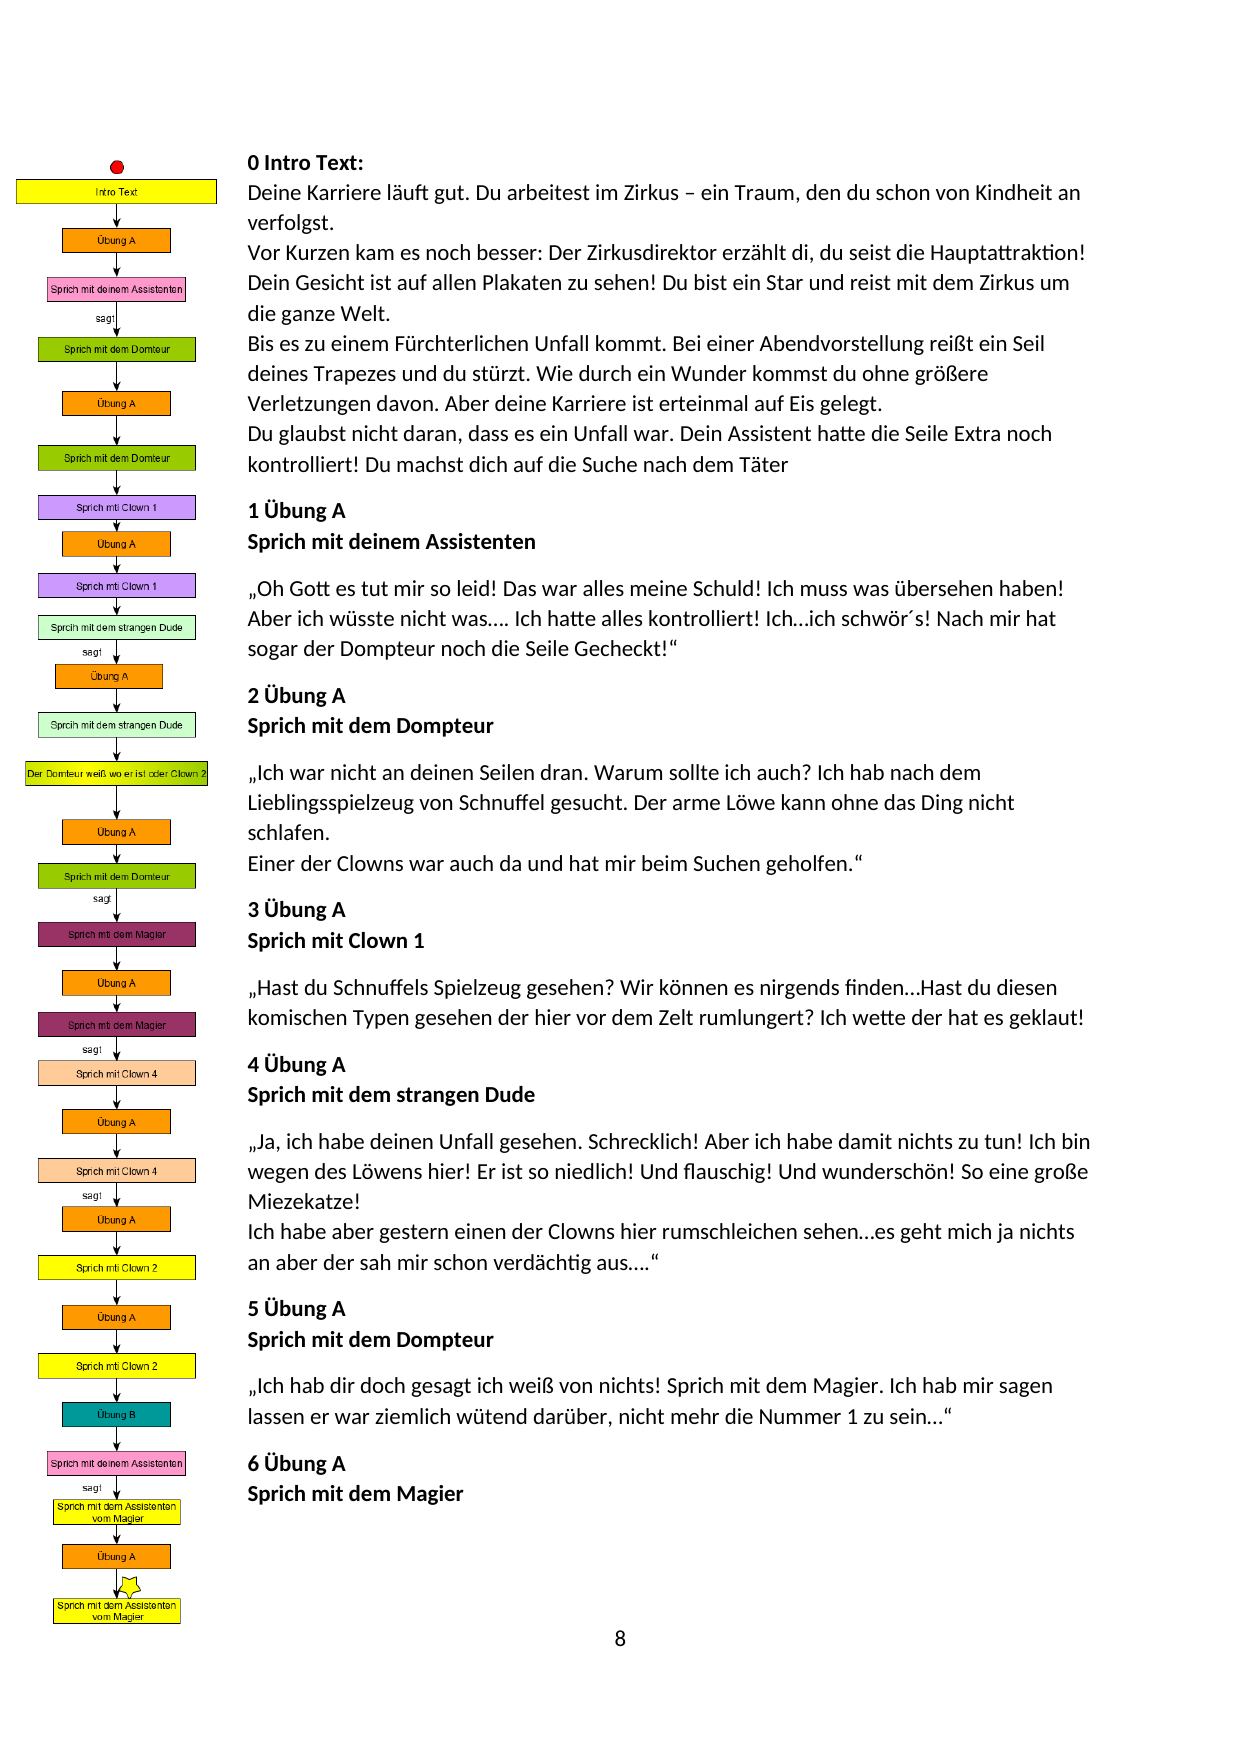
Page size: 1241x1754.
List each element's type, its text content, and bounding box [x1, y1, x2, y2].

text 0 Intro Text: Deine Karriere läuft gut. Du arbeitest im Zirkus – ein Traum, den du schon von Kindheit an verfolgst. Vor Kurzen kam es noch besser: Der Zirkusdirektor erzählt di, du seist die Hauptattraktion! Dein Gesicht ist auf allen Plakaten zu sehen! Du bist ein Star und reist mit dem Zirkus um die ganze Welt. Bis es zu einem Fürchterlichen Unfall kommt. Bei einer Abendvorstellung reißt ein Seil deines Trapezes und du stürzt. Wie durch ein Wunder kommst du ohne größere Verletzungen davon. Aber deine Karriere ist erteinmal auf Eis gelegt. Du glaubst nicht daran, dass es ein Unfall war. Dein Assistent hatte die Seile Extra noch kontrolliert! Du machst dich auf die Suche nach dem Täter [229, 148, 1093, 478]
text 1 Übung A Sprich mit deinem Assistenten [229, 497, 1093, 555]
text „Ich hab dir doch gesagt ich weiß von nichts! Sprich mit dem Magier. Ich hab mir sagen lassen er war ziemlich wütend darüber, nicht mehr die Nummer 1 zu sein…“ [229, 1372, 1093, 1430]
picture [3, 148, 229, 1637]
text 2 Übung A Sprich mit dem Dompteur [229, 681, 1093, 739]
text „Ja, ich habe deinen Unfall gesehen. Schrecklich! Aber ich habe damit nichts zu tun! Ich bin wegen des Löwens hier! Er ist so niedlich! Und flauschig! Und wunderschön! So eine große Miezekatze! Ich habe aber gestern einen der Clowns hier rumschleichen sehen…es geht mich ja nichts an aber der sah mir schon verdächtig aus….“ [229, 1127, 1093, 1276]
text „Oh Gott es tut mir so leid! Das war alles meine Schuld! Ich muss was übersehen haben! Aber ich wüsste nicht was…. Ich hatte alles kontrolliert! Ich…ich schwör´s! Nach mir hat sogar der Dompteur noch die Seile Gecheckt!“ [229, 574, 1093, 662]
text „Ich war nicht an deinen Seilen dran. Warum sollte ich auch? Ich hab nach dem Lieblingsspielzeug von Schnuffel gesucht. Der arme Löwe kann ohne das Ding nicht schlafen. Einer der Clowns war auch da und hat mir beim Suchen geholfen.“ [229, 758, 1093, 877]
text „Hast du Schnuffels Spielzeug gesehen? Wir können es nirgends finden…Hast du diesen komischen Typen gesehen der hier vor dem Zelt rumlungert? Ich wette der hat es geklaut! [229, 973, 1093, 1031]
text 3 Übung A Sprich mit Clown 1 [229, 896, 1093, 954]
text 4 Übung A Sprich mit dem strangen Dude [229, 1050, 1093, 1108]
text 6 Übung A Sprich mit dem Magier [229, 1449, 1093, 1507]
text 5 Übung A Sprich mit dem Dompteur [229, 1294, 1093, 1353]
